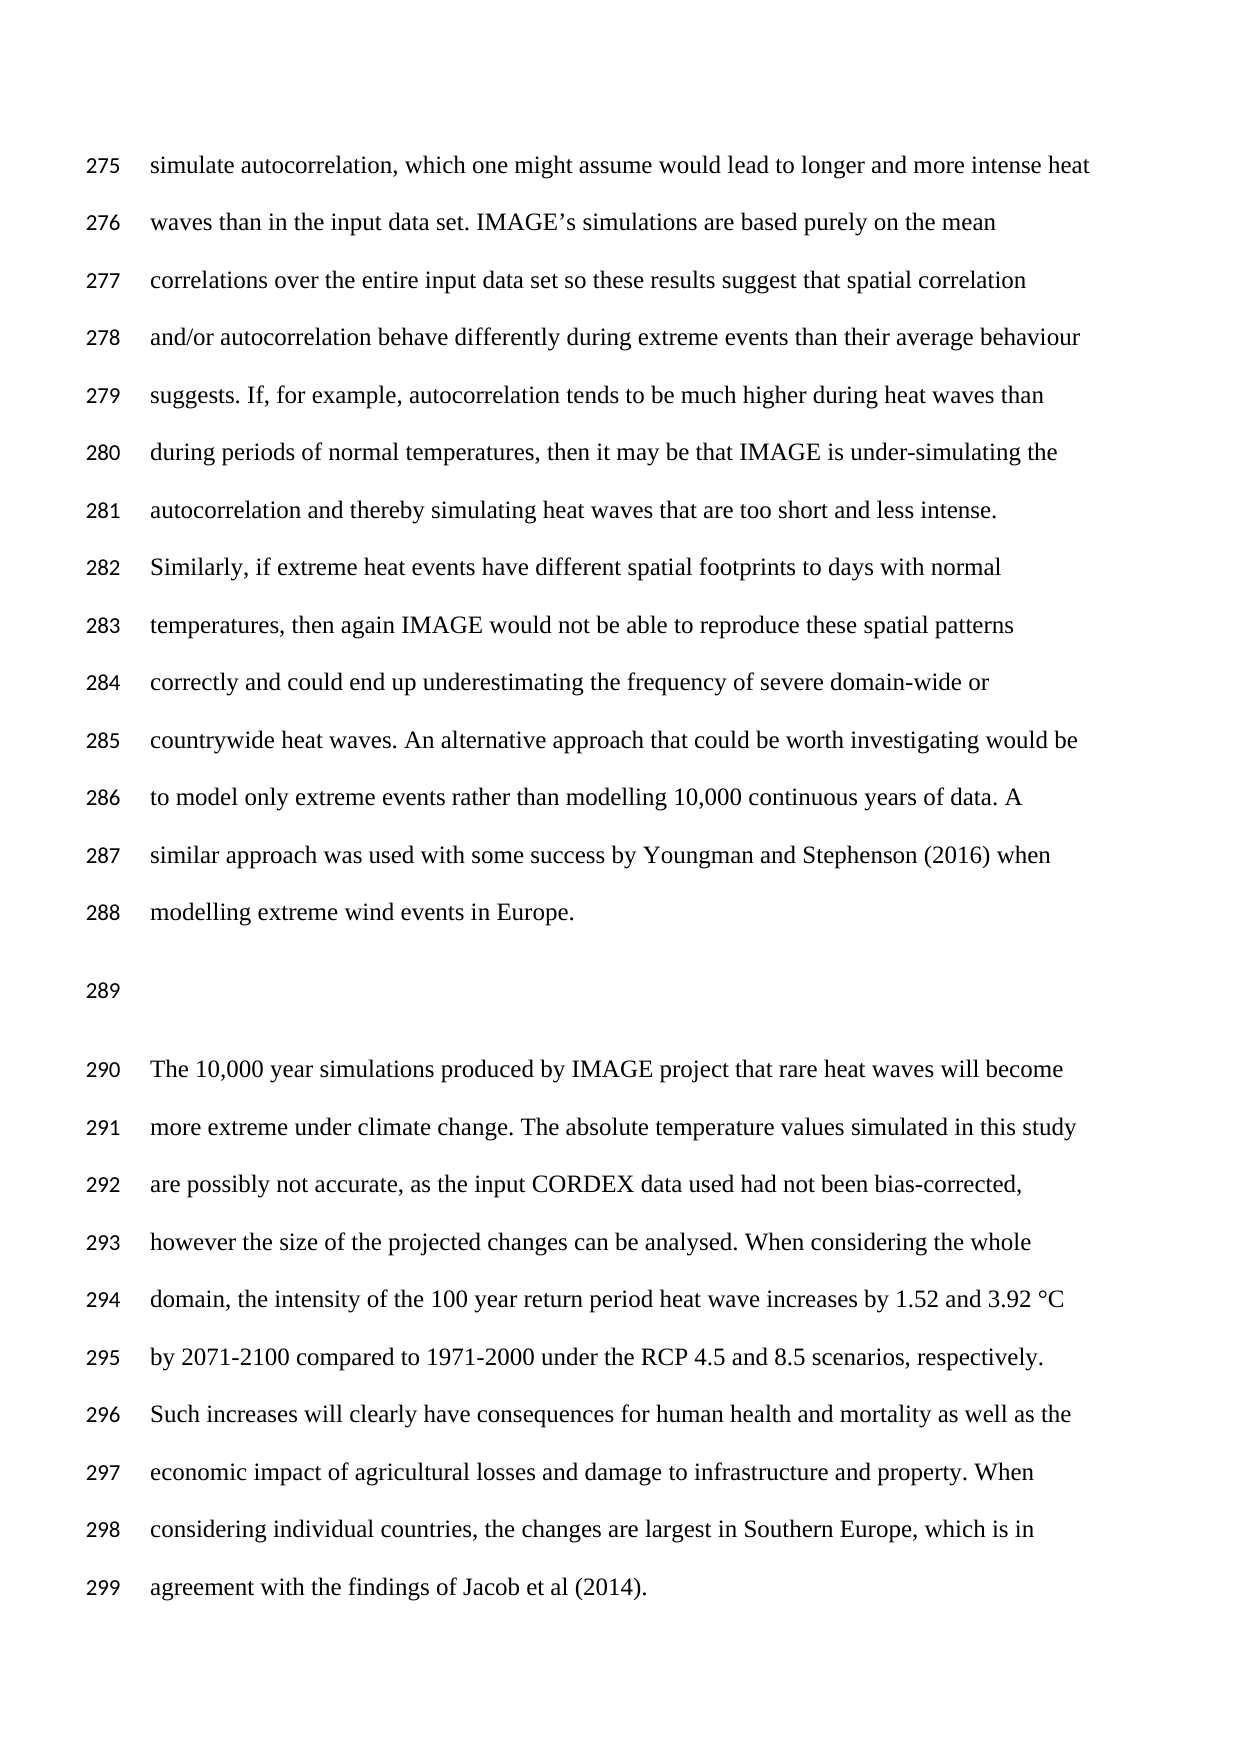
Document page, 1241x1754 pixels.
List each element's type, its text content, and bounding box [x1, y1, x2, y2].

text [150, 150, 1090, 926]
text The 10,000 year simulations produced by IMAGE project that rare heat waves will become more extreme under climate change. The absolute temperature values simulated in this study are possibly not accurate, as the input CORDEX data used had not been bias-corrected, however the size of the projected changes can be analysed. When considering the whole domain, the intensity of the 100 year return period heat wave increases by 1.52 and 3.92 °C by 2071-2100 compared to 1971-2000 under the RCP 4.5 and 8.5 scenarios, respectively. Such increases will clearly have consequences for human health and mortality as well as the economic impact of agricultural losses and damage to infrastructure and property. When considering individual countries, the changes are largest in Southern Europe, which is in agreement with the findings of Jacob et al (2014). [150, 1054, 1090, 1600]
